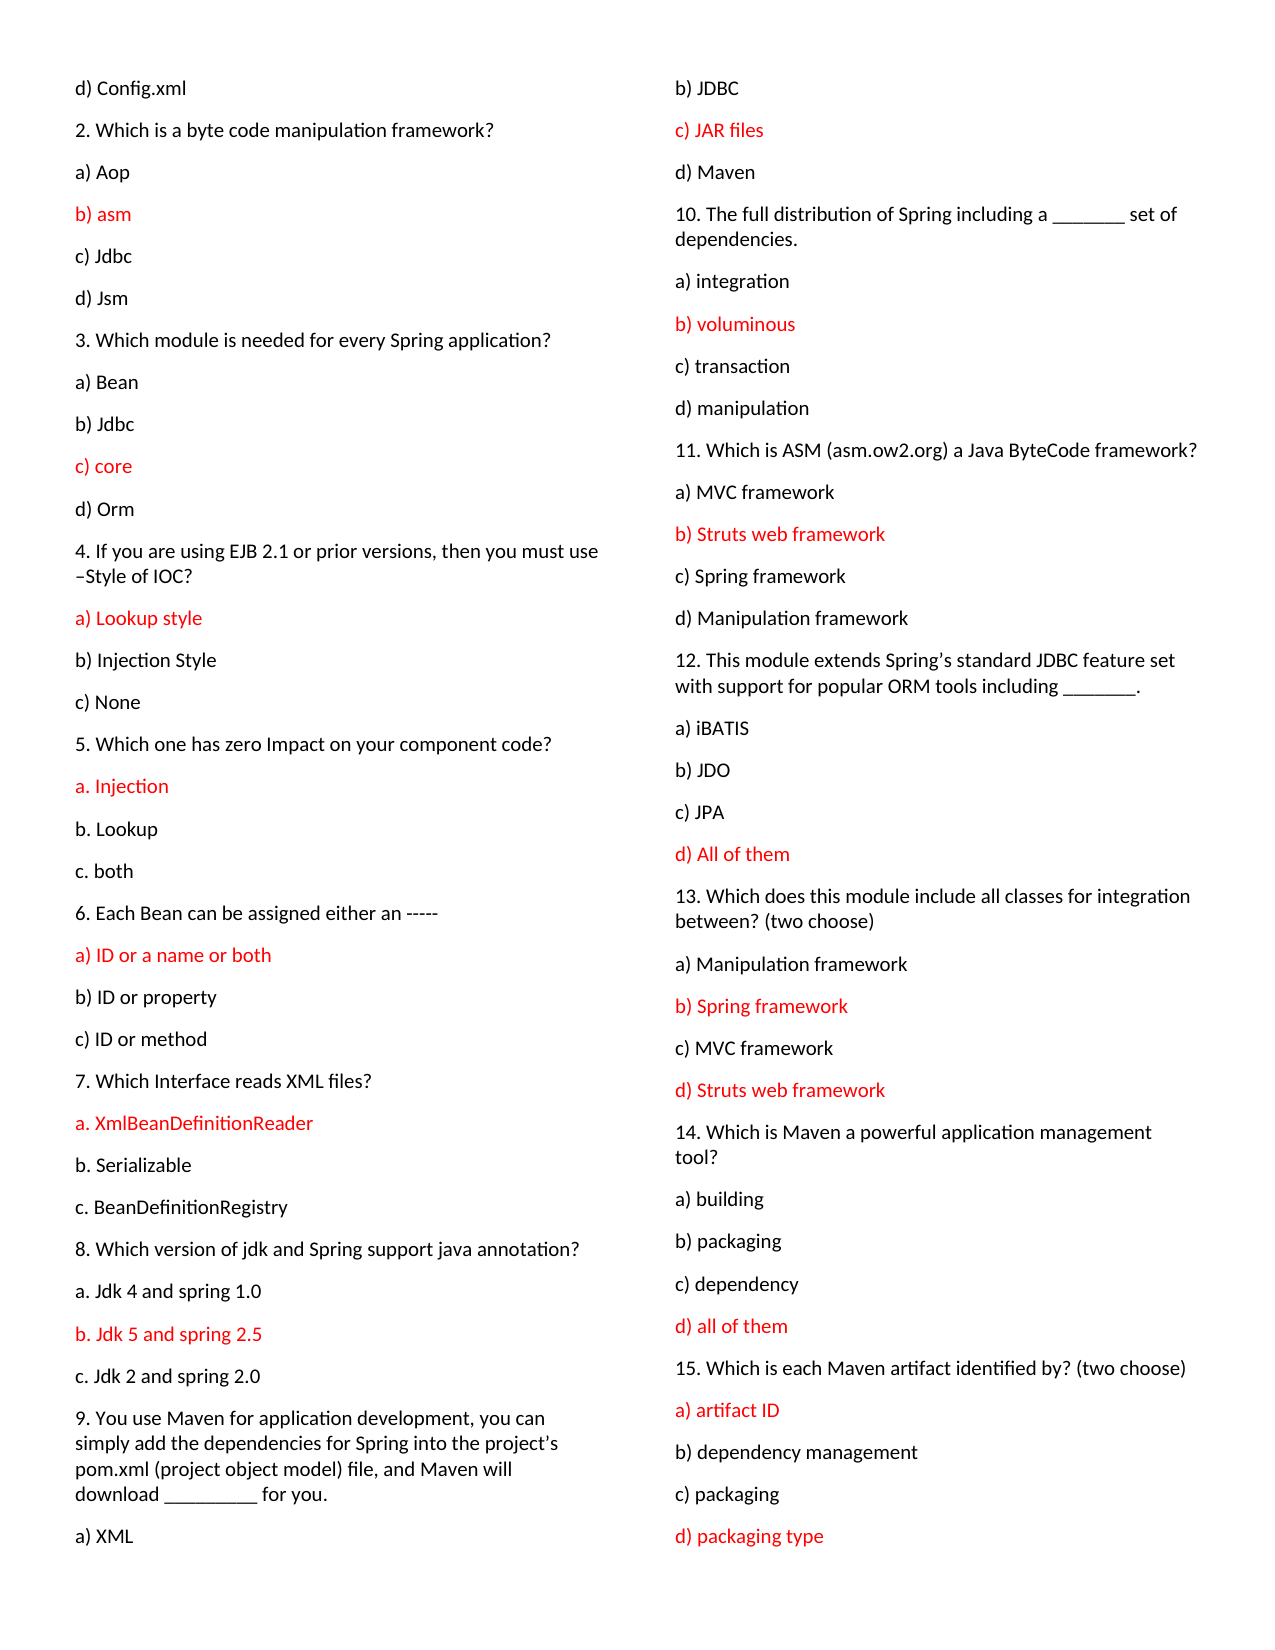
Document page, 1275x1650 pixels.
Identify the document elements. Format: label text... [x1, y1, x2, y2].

text a) artifact ID [675, 1397, 1200, 1422]
text b. Jdk 5 and spring 2.5 [75, 1321, 600, 1346]
text b) voluminous [675, 311, 1200, 336]
text 5. Which one has zero Impact on your component code? [75, 732, 600, 757]
text 6. Each Bean can be assigned either an ----- [75, 900, 600, 925]
text 15. Which is each Maven artifact identified by? (two choose) [675, 1355, 1200, 1380]
text c) Spring framework [675, 563, 1200, 589]
text b) JDBC [675, 75, 1200, 100]
text b) Spring framework [675, 993, 1200, 1018]
text b) packaging [675, 1229, 1200, 1254]
text 4. If you are using EJB 2.1 or prior versions, then you must use –Style of IOC? [75, 538, 600, 589]
text d) packaging type [675, 1523, 1200, 1549]
text 12. This module extends Spring’s standard JDBC feature set with support for popular ORM tools including _______. [675, 647, 1200, 698]
text a) Manipulation framework [675, 951, 1200, 976]
text c) JPA [675, 799, 1200, 824]
text c) packaging [675, 1481, 1200, 1507]
text a) XML [75, 1523, 600, 1549]
text 9. You use Maven for application development, you can simply add the dependencies for Spring into the project’s pom.xml (project object model) file, and Maven will download _________ for you. [75, 1405, 600, 1507]
text c) transaction [675, 353, 1200, 378]
text a) Bean [75, 369, 600, 395]
text 11. Which is ASM (asm.ow2.org) a Java ByteCode framework? [675, 437, 1200, 462]
text 7. Which Interface reads XML files? [75, 1068, 600, 1094]
text c) ID or method [75, 1026, 600, 1052]
text b) ID or property [75, 984, 600, 1009]
text b) JDO [675, 757, 1200, 782]
text 8. Which version of jdk and Spring support java annotation? [75, 1237, 600, 1262]
text d) Manipulation framework [675, 605, 1200, 631]
text 13. Which does this module include all classes for integration between? (two choose) [675, 883, 1200, 934]
text c) dependency [675, 1271, 1200, 1296]
text c. Jdk 2 and spring 2.0 [75, 1363, 600, 1388]
text d) Struts web framework [675, 1077, 1200, 1102]
text d) Config.xml [75, 75, 600, 100]
text d) Orm [75, 496, 600, 521]
text c) JAR files [675, 117, 1200, 142]
text d) All of them [675, 841, 1200, 867]
text b. Lookup [75, 816, 600, 841]
text c. BeanDefinitionRegistry [75, 1194, 600, 1220]
text b. Serializable [75, 1152, 600, 1178]
text c) MVC framework [675, 1035, 1200, 1060]
text b) asm [75, 201, 600, 227]
text a. Injection [75, 774, 600, 799]
text b) dependency management [675, 1439, 1200, 1464]
text c) core [75, 454, 600, 479]
text c. both [75, 858, 600, 883]
text b) Struts web framework [675, 521, 1200, 547]
text a) integration [675, 269, 1200, 294]
text c) Jdbc [75, 243, 600, 269]
text 14. Which is Maven a powerful application management tool? [675, 1119, 1200, 1170]
text a) Lookup style [75, 605, 600, 631]
text b) Jdbc [75, 412, 600, 437]
text 3. Which module is needed for every Spring application? [75, 327, 600, 353]
text a) Aop [75, 159, 600, 184]
text a. XmlBeanDefinitionReader [75, 1110, 600, 1136]
text d) all of them [675, 1313, 1200, 1338]
text 10. The full distribution of Spring including a _______ set of dependencies. [675, 201, 1200, 252]
text d) Maven [675, 159, 1200, 184]
text a) building [675, 1187, 1200, 1212]
text a) MVC framework [675, 479, 1200, 504]
text a) ID or a name or both [75, 942, 600, 967]
text a) iBATIS [675, 715, 1200, 740]
text 2. Which is a byte code manipulation framework? [75, 117, 600, 142]
text c) None [75, 689, 600, 715]
text d) Jsm [75, 285, 600, 311]
text d) manipulation [675, 395, 1200, 420]
text b) Injection Style [75, 647, 600, 673]
text a. Jdk 4 and spring 1.0 [75, 1279, 600, 1304]
